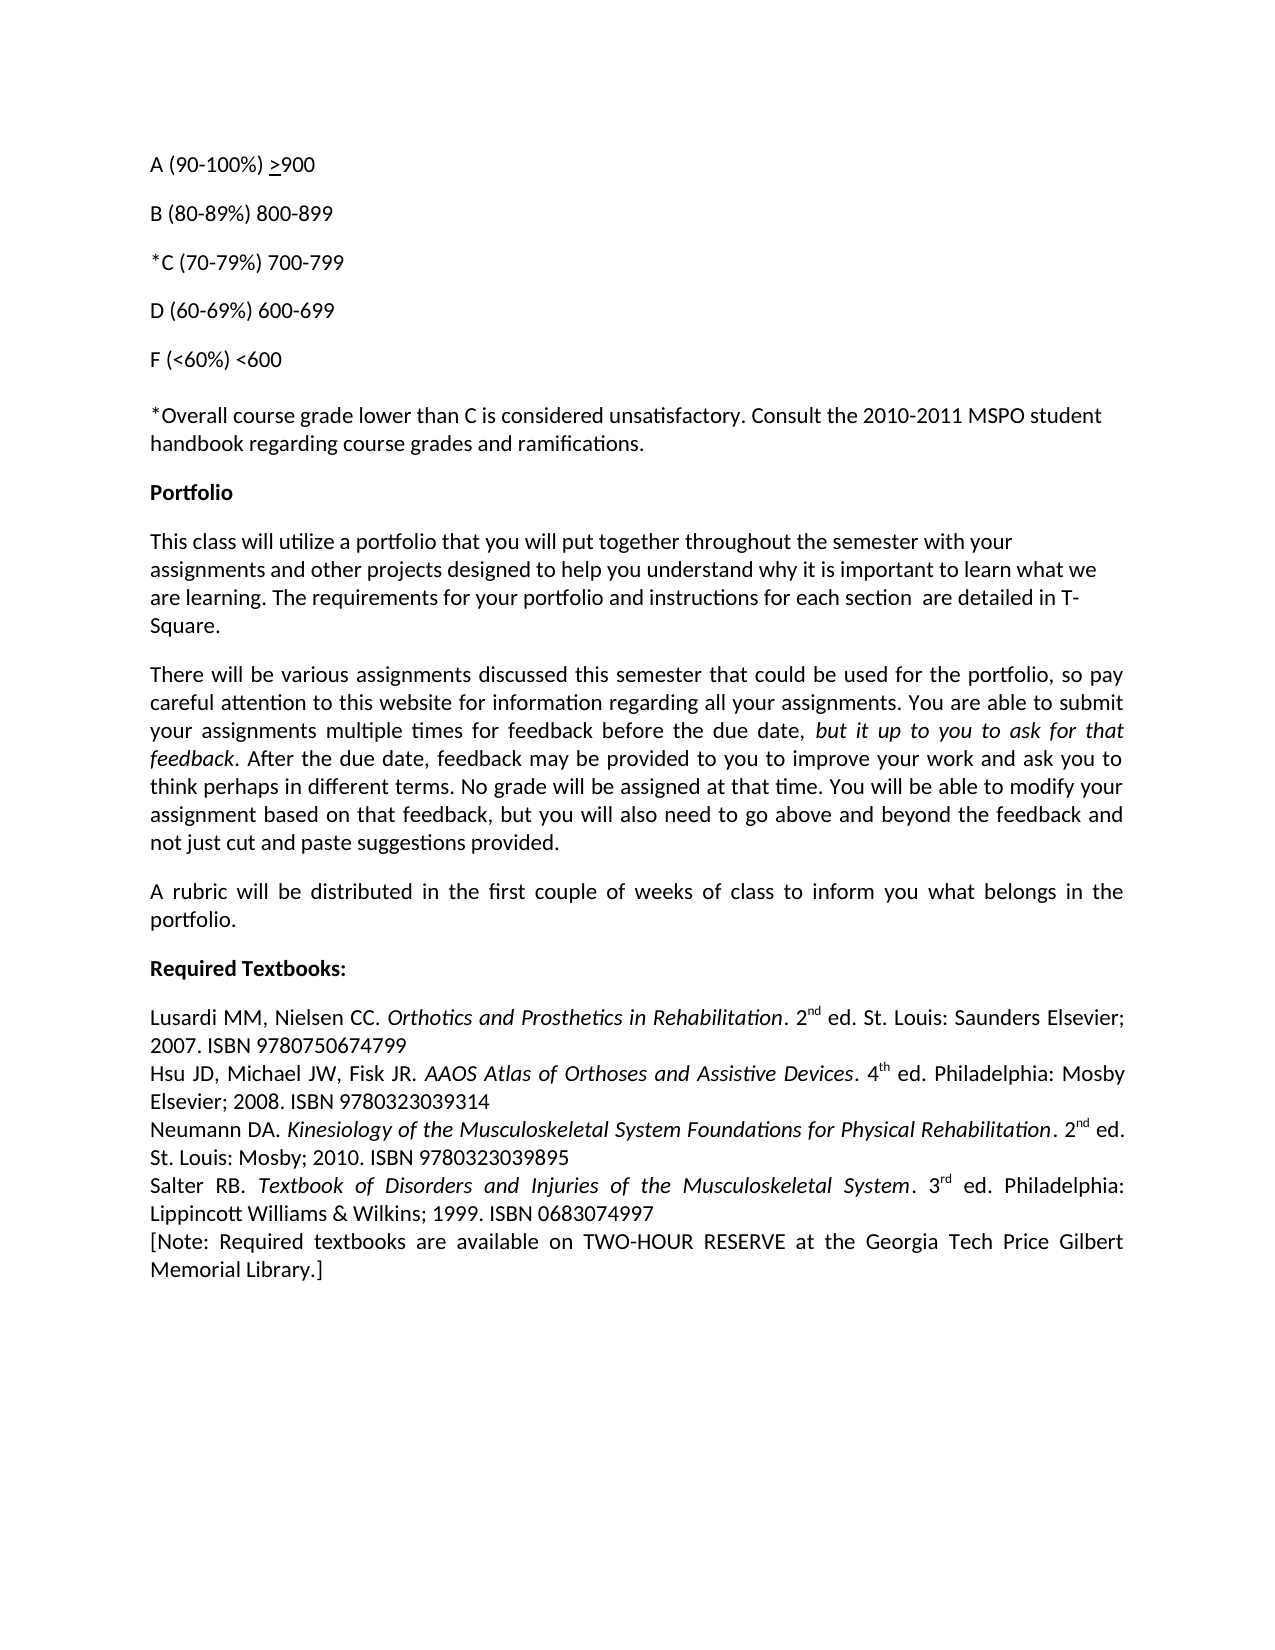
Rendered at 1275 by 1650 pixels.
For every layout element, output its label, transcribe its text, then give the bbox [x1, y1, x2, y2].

text Hsu JD, Michael JW, Fisk JR. AAOS Atlas of Orthoses and Assistive Devices. 4th ed. Philadelphia: Mosby Elsevier; 2008. ISBN 9780323039314 [150, 1059, 1125, 1115]
text F (<60%) <600 [150, 345, 1125, 373]
text Salter RB. Textbook of Disorders and Injuries of the Musculoskeletal System. 3rd ed. Philadelphia: Lippincott Williams & Wilkins; 1999. ISBN 0683074997 [150, 1171, 1125, 1227]
text This class will utilize a portfolio that you will put together throughout the semester with your assignments and other projects designed to help you understand why it is important to learn what we are learning. The requirements for your portfolio and instructions for each section are detailed in T-Square. [150, 527, 1125, 639]
text Required Textbooks: [150, 954, 1125, 982]
text Portfolio [150, 478, 1125, 506]
text Lusardi MM, Nielsen CC. Orthotics and Prosthetics in Rehabilitation. 2nd ed. St. Louis: Saunders Elsevier; 2007. ISBN 9780750674799 [150, 1003, 1125, 1059]
text *C (70-79%) 700-799 [150, 248, 1125, 276]
text *Overall course grade lower than C is considered unsatisfactory. Consult the 2010-2011 MSPO student handbook regarding course grades and ramifications. [150, 401, 1125, 457]
text Neumann DA. Kinesiology of the Musculoskeletal System Foundations for Physical Rehabilitation. 2nd ed. St. Louis: Mosby; 2010. ISBN 9780323039895 [150, 1115, 1125, 1171]
text B (80-89%) 800-899 [150, 199, 1125, 227]
text There will be various assignments discussed this semester that could be used for the portfolio, so pay careful attention to this website for information regarding all your assignments. You are able to submit your assignments multiple times for feedback before the due date, but it up to you to ask for that feedback. After the due date, feedback may be provided to you to improve your work and ask you to think perhaps in different terms. No grade will be assigned at that time. You will be able to modify your assignment based on that feedback, but you will also need to go above and beyond the feedback and not just cut and paste suggestions provided. [150, 660, 1125, 856]
text A (90-100%) >900 [150, 150, 1125, 178]
text [Note: Required textbooks are available on TWO-HOUR RESERVE at the Georgia Tech Price Gilbert Memorial Library.] [150, 1227, 1125, 1283]
text D (60-69%) 600-699 [150, 297, 1125, 324]
text A rubric will be distributed in the first couple of weeks of class to inform you what belongs in the portfolio. [150, 877, 1125, 933]
